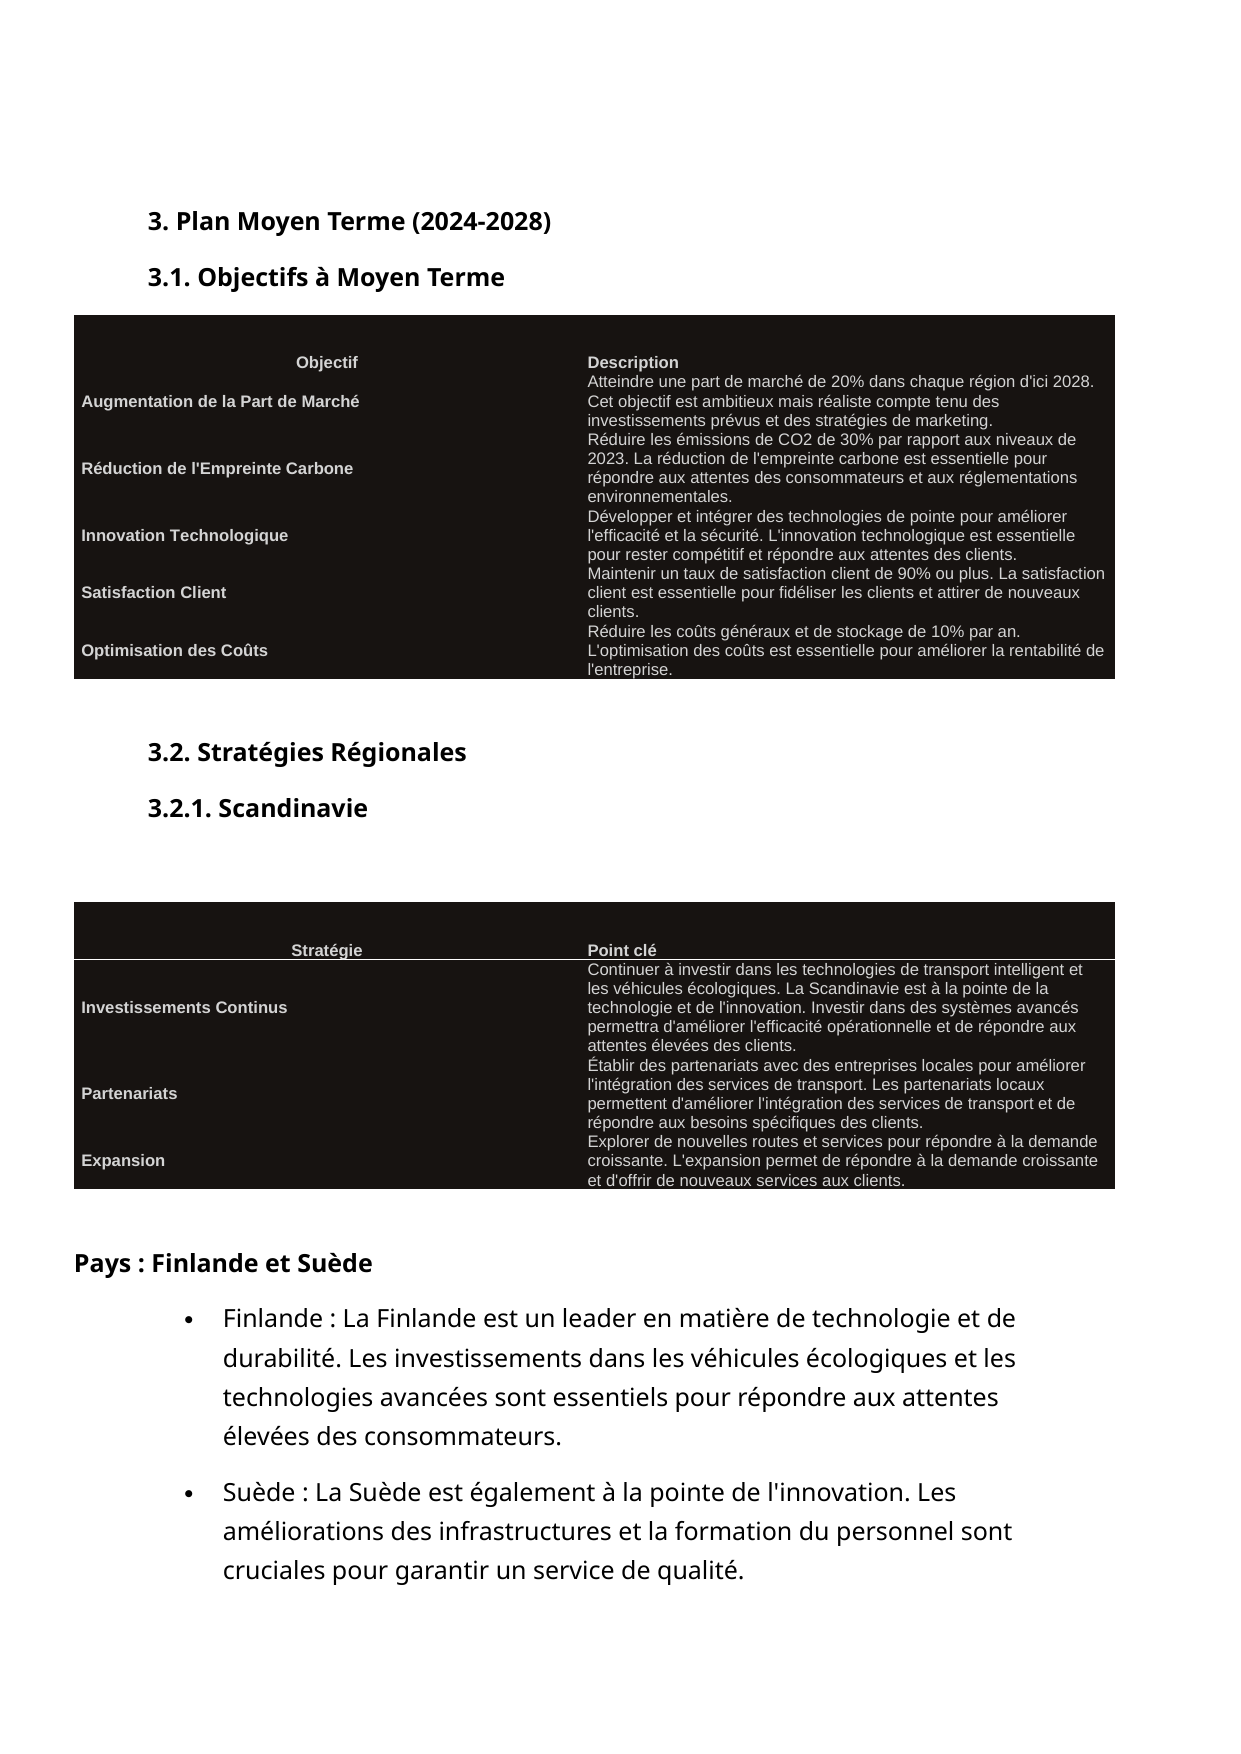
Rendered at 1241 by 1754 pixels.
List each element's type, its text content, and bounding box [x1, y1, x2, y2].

table_cell Continuer à investir dans les technologies de transport intelligent et les véhicules écologiques. La Scandinavie est à la pointe de la technologie et de l'innovation. Investir dans des systèmes avancés permettra d'améliorer l'efficacité opérationnelle et de répondre aux attentes élevées des clients. [580, 960, 1115, 1055]
list Suède : La Suède est également à la pointe de l'innovation. Les améliorations des infrastructures et la formation du personnel sont cruciales pour garantir un service de qualité. [185, 1474, 1093, 1587]
table_header Description [580, 315, 1115, 372]
table_cell Réduire les émissions de CO2 de 30% par rapport aux niveaux de 2023. La réduction de l'empreinte carbone est essentielle pour répondre aux attentes des consommateurs et aux réglementations environnementales. [580, 430, 1115, 506]
table_cell Réduire les coûts généraux et de stockage de 10% par an. L'optimisation des coûts est essentielle pour améliorer la rentabilité de l'entreprise. [580, 621, 1115, 679]
table_cell Partenariats [74, 1055, 580, 1132]
table_cell Établir des partenariats avec des entreprises locales pour améliorer l'intégration des services de transport. Les partenariats locaux permettent d'améliorer l'intégration des services de transport et de répondre aux besoins spécifiques des clients. [580, 1055, 1115, 1132]
text Pays : Finlande et Suède [74, 1245, 1093, 1279]
table_header Objectif [74, 315, 580, 372]
table_cell Innovation Technologique [74, 506, 580, 564]
table_cell Augmentation de la Part de Marché [74, 372, 580, 430]
text 3.1. Objectifs à Moyen Terme [148, 259, 1093, 293]
table_cell Réduction de l'Empreinte Carbone [74, 430, 580, 506]
table_header Point clé [580, 902, 1115, 959]
table_cell Explorer de nouvelles routes et services pour répondre à la demande croissante. L'expansion permet de répondre à la demande croissante et d'offrir de nouveaux services aux clients. [580, 1132, 1115, 1189]
table_header Stratégie [74, 902, 580, 959]
table_cell Développer et intégrer des technologies de pointe pour améliorer l'efficacité et la sécurité. L'innovation technologique est essentielle pour rester compétitif et répondre aux attentes des clients. [580, 506, 1115, 564]
table_cell Optimisation des Coûts [74, 621, 580, 679]
table_cell Expansion [74, 1132, 580, 1189]
list Finlande : La Finlande est un leader en matière de technologie et de durabilité. Les investissements dans les véhicules écologiques et les technologies avancées sont essentiels pour répondre aux attentes élevées des consommateurs. [185, 1301, 1093, 1453]
text 3.2.1. Scandinavie [148, 791, 1093, 825]
text 3.2. Stratégies Régionales [148, 735, 1093, 769]
table_cell Atteindre une part de marché de 20% dans chaque région d'ici 2028. Cet objectif est ambitieux mais réaliste compte tenu des investissements prévus et des stratégies de marketing. [580, 372, 1115, 430]
text 3. Plan Moyen Terme (2024-2028) [148, 203, 1093, 237]
table_cell Maintenir un taux de satisfaction client de 90% ou plus. La satisfaction client est essentielle pour fidéliser les clients et attirer de nouveaux clients. [580, 564, 1115, 621]
table_cell Investissements Continus [74, 960, 580, 1055]
table_cell Satisfaction Client [74, 564, 580, 621]
